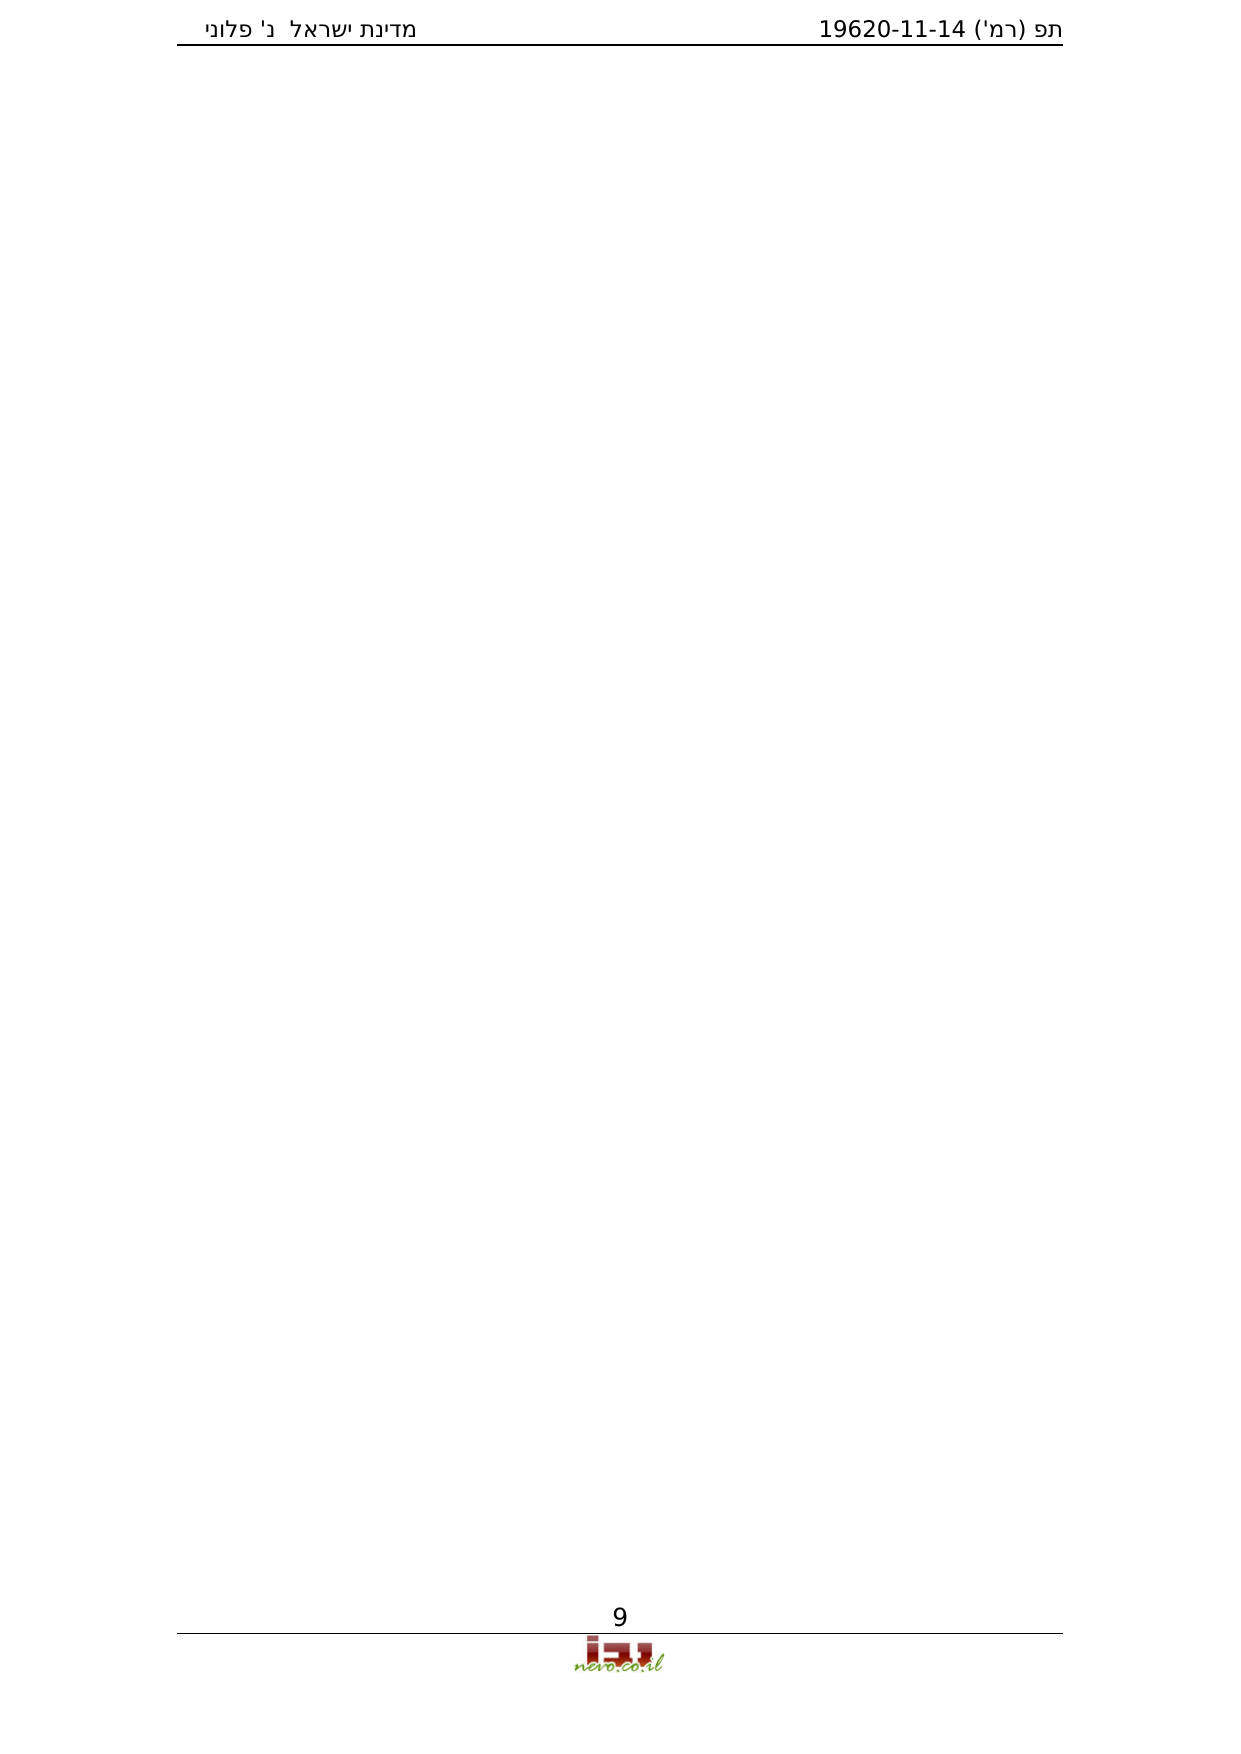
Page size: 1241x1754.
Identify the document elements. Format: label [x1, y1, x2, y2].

picture [574, 1635, 666, 1673]
